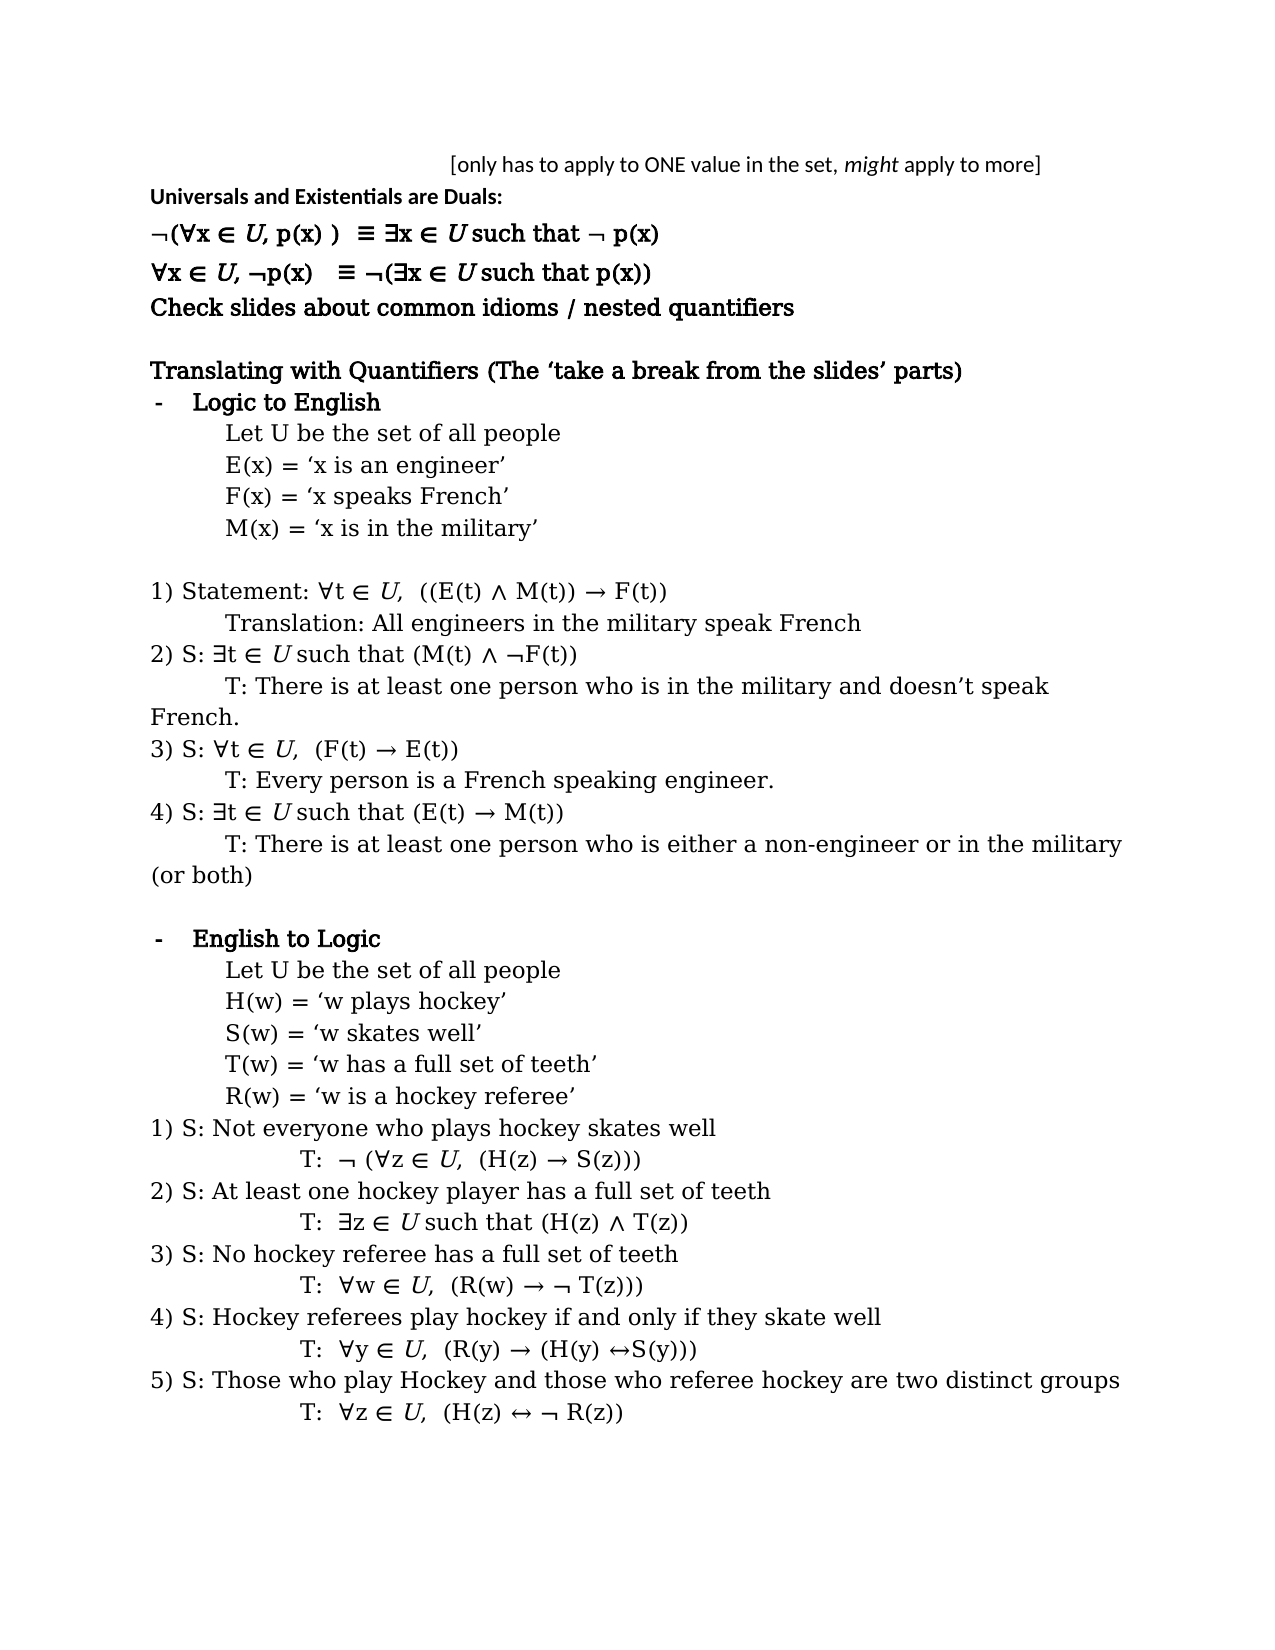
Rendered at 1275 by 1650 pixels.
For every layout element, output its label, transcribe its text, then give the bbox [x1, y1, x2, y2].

text Check slides about common idioms / nested quantifiers [150, 293, 1125, 320]
list Logic to English [155, 387, 1125, 415]
list T: ¬ (∀z ∈ U, (H(z) → S(z))) [300, 1145, 1125, 1172]
text Translation: All engineers in the military speak French [150, 608, 1125, 636]
text F(x) = ‘x speaks French’ [150, 482, 1125, 509]
text 4) S: ∃t ∈ U such that (E(t) → M(t)) [150, 798, 1125, 825]
text Let U be the set of all people [150, 419, 1125, 446]
list T: ∀y ∈ U, (R(y) → (H(y) ↔S(y))) [300, 1334, 1125, 1362]
text Universals and Existentials are Duals: [150, 182, 1125, 210]
text E(x) = ‘x is an engineer’ [150, 451, 1125, 478]
text M(x) = ‘x is in the military’ [150, 514, 1125, 541]
list 1) S: Not everyone who plays hockey skates well [150, 1113, 1125, 1141]
list English to Logic [155, 924, 1125, 951]
list T: ∀z ∈ U, (H(z) ↔ ¬ R(z)) [300, 1397, 1125, 1425]
text T: There is at least one person who is either a non-engineer or in the military (or both) [150, 829, 1125, 888]
list 2) S: At least one hockey player has a full set of teeth [150, 1176, 1125, 1204]
text Let U be the set of all people [225, 956, 1125, 983]
list 4) S: Hockey referees play hockey if and only if they skate well [150, 1303, 1125, 1330]
text [only has to apply to ONE value in the set, might apply to more] [150, 150, 1125, 178]
text ¬(∀x ∈ U, p(x) ) ≡ ∃x ∈ U such that ¬ p(x) [150, 214, 1125, 248]
text H(w) = ‘w plays hockey’ [225, 987, 1125, 1014]
text R(w) = ‘w is a hockey referee’ [225, 1082, 1125, 1109]
list 3) S: No hockey referee has a full set of teeth [150, 1239, 1125, 1267]
text ∀x ∈ U, ¬p(x) ≡ ¬(∃x ∈ U such that p(x)) [150, 253, 1125, 288]
text T: Every person is a French speaking engineer. [150, 766, 1125, 794]
list T: ∀w ∈ U, (R(w) → ¬ T(z))) [300, 1271, 1125, 1299]
text 2) S: ∃t ∈ U such that (M(t) ∧ ¬F(t)) [150, 640, 1125, 667]
list T: ∃z ∈ U such that (H(z) ∧ T(z)) [300, 1208, 1125, 1236]
text 3) S: ∀t ∈ U, (F(t) → E(t)) [150, 734, 1125, 762]
text T(w) = ‘w has a full set of teeth’ [225, 1050, 1125, 1078]
list 5) S: Those who play Hockey and those who referee hockey are two distinct groups [150, 1366, 1125, 1393]
text Translating with Quantifiers (The ‘take a break from the slides’ parts) [150, 356, 1125, 383]
text 1) Statement: ∀t ∈ U, ((E(t) ∧ M(t)) → F(t)) [150, 577, 1125, 604]
text S(w) = ‘w skates well’ [225, 1019, 1125, 1046]
text T: There is at least one person who is in the military and doesn’t speak French. [150, 671, 1125, 731]
